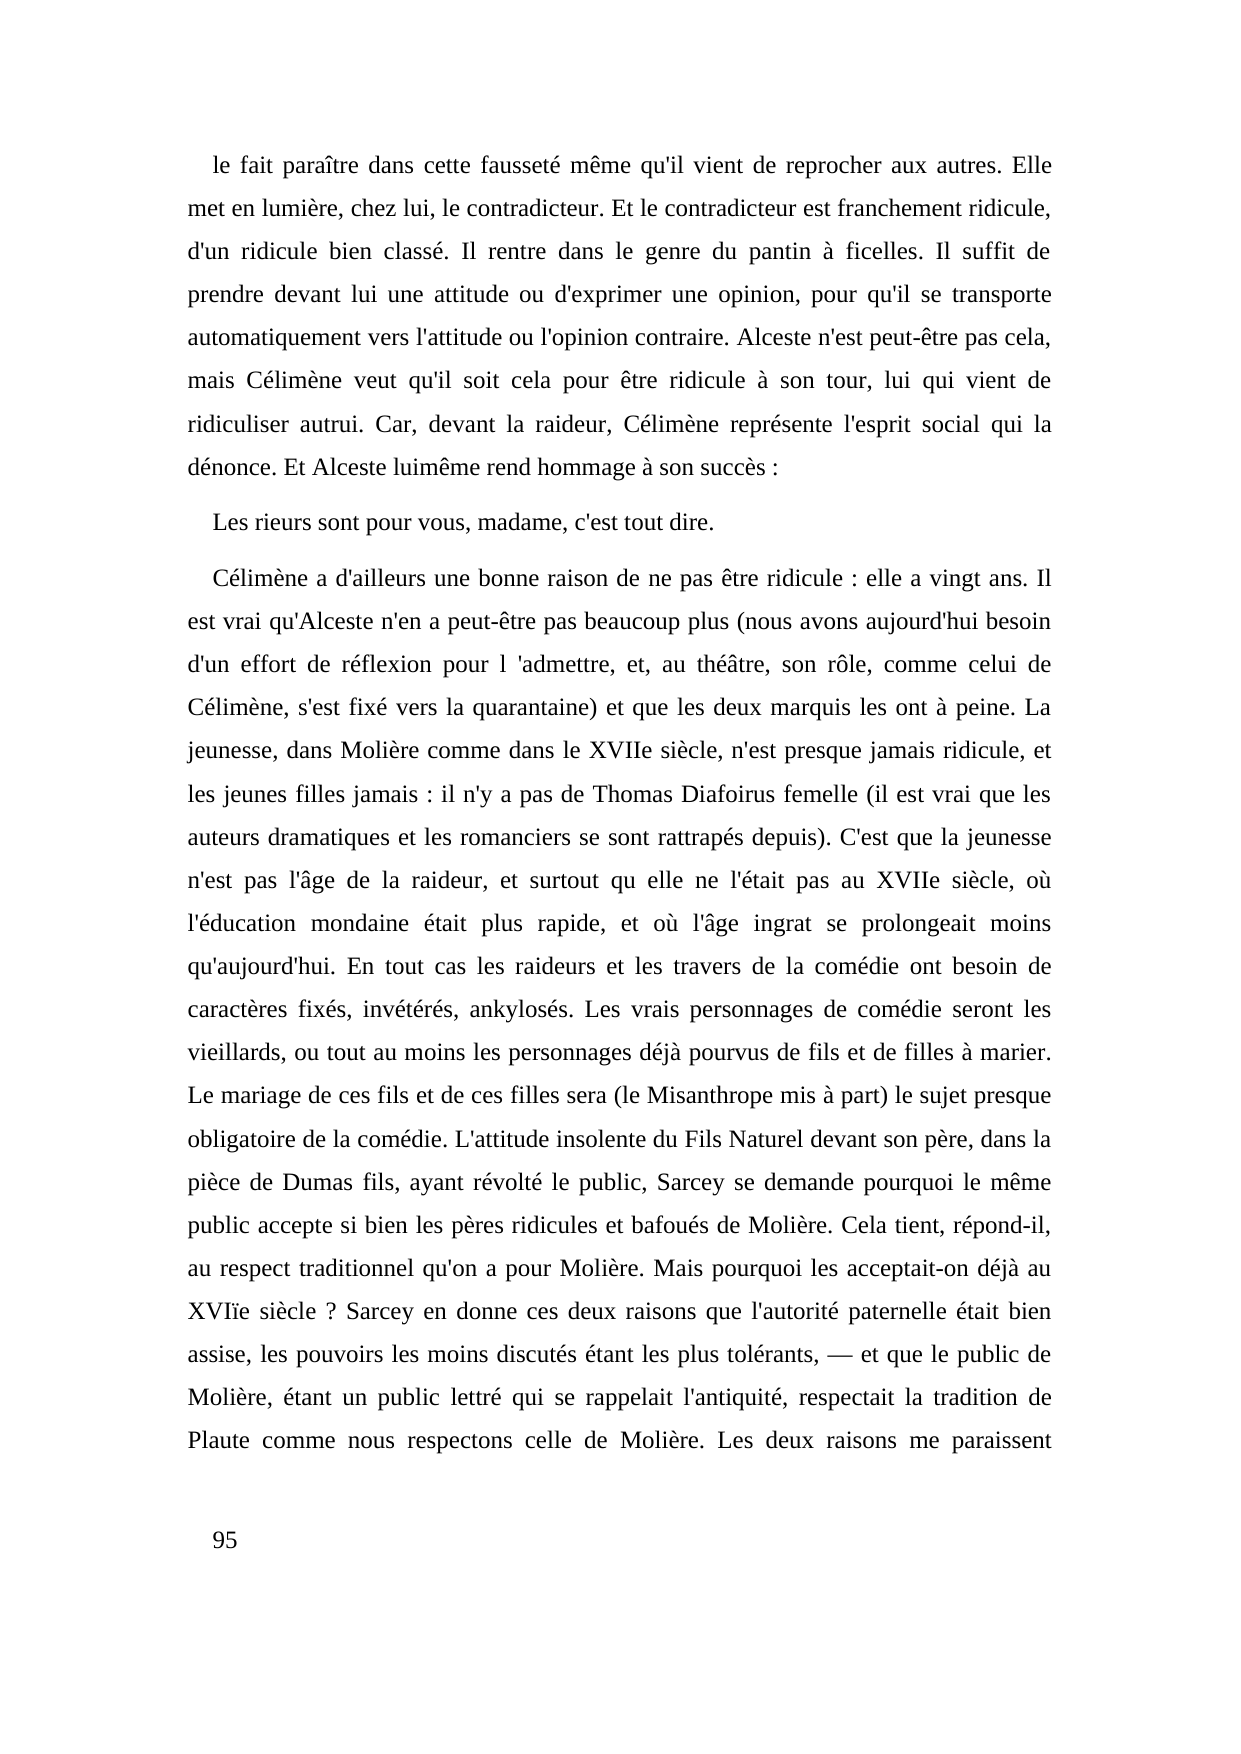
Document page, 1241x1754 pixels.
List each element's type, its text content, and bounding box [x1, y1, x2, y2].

text Les rieurs sont pour vous, madame, c'est tout dire. [187, 507, 1053, 536]
text le fait paraître dans cette fausseté même qu'il vient de reprocher aux autres. Elle met en lumière, chez lui, le contradicteur. Et le contradicteur est franchement ridicule, d'un ridicule bien classé. Il rentre dans le genre du pantin à ficelles. Il suffit de prendre devant lui une attitude ou d'exprimer une opinion, pour qu'il se transporte automatiquement vers l'attitude ou l'opinion contraire. Alceste n'est peut-être pas cela, mais Célimène veut qu'il soit cela pour être ridicule à son tour, lui qui vient de ridiculiser autrui. Car, devant la raideur, Célimène représente l'esprit social qui la dénonce. Et Alceste luimême rend hommage à son succès : [187, 150, 1053, 481]
